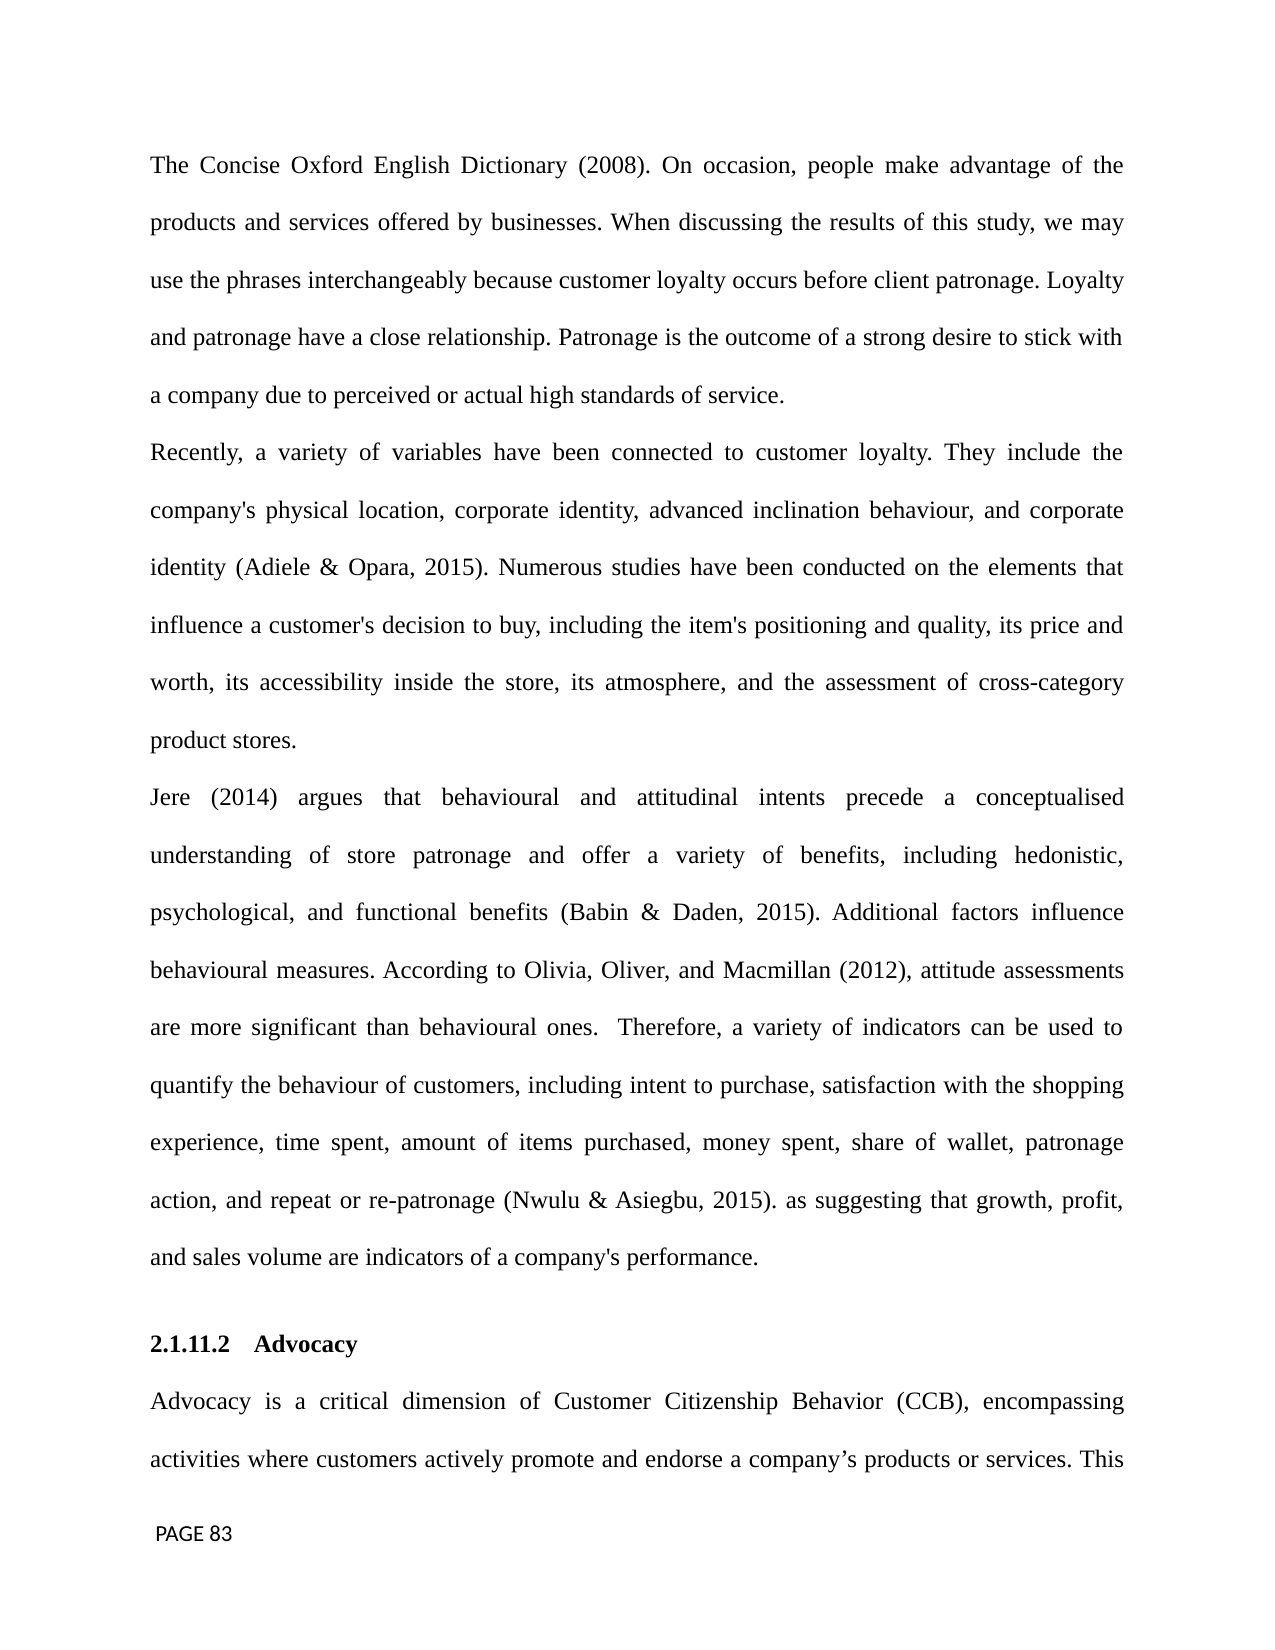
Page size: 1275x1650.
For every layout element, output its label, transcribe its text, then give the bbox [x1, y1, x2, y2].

text Jere (2014) argues that behavioural and attitudinal intents precede a conceptualised understanding of store patronage and offer a variety of benefits, including hedonistic, psychological, and functional benefits (Babin & Daden, 2015). Additional factors influence behavioural measures. According to Olivia, Oliver, and Macmillan (2012), attitude assessments are more significant than behavioural ones. Therefore, a variety of indicators can be used to quantify the behaviour of customers, including intent to purchase, satisfaction with the shopping experience, time spent, amount of items purchased, money spent, share of wallet, patronage action, and repeat or re-patronage (Nwulu & Asiegbu, 2015). as suggesting that growth, profit, and sales volume are indicators of a company's performance. [150, 782, 1125, 1271]
text 2.1.11.2 Advocacy [150, 1329, 1125, 1357]
text Recently, a variety of variables have been connected to customer loyalty. They include the company's physical location, corporate identity, advanced inclination behaviour, and corporate identity (Adiele & Opara, 2015). Numerous studies have been conducted on the elements that influence a customer's decision to buy, including the item's positioning and quality, its price and worth, its accessibility inside the store, its atmosphere, and the assessment of cross-category product stores. [150, 437, 1125, 754]
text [150, 1386, 1125, 1472]
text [150, 150, 1125, 409]
